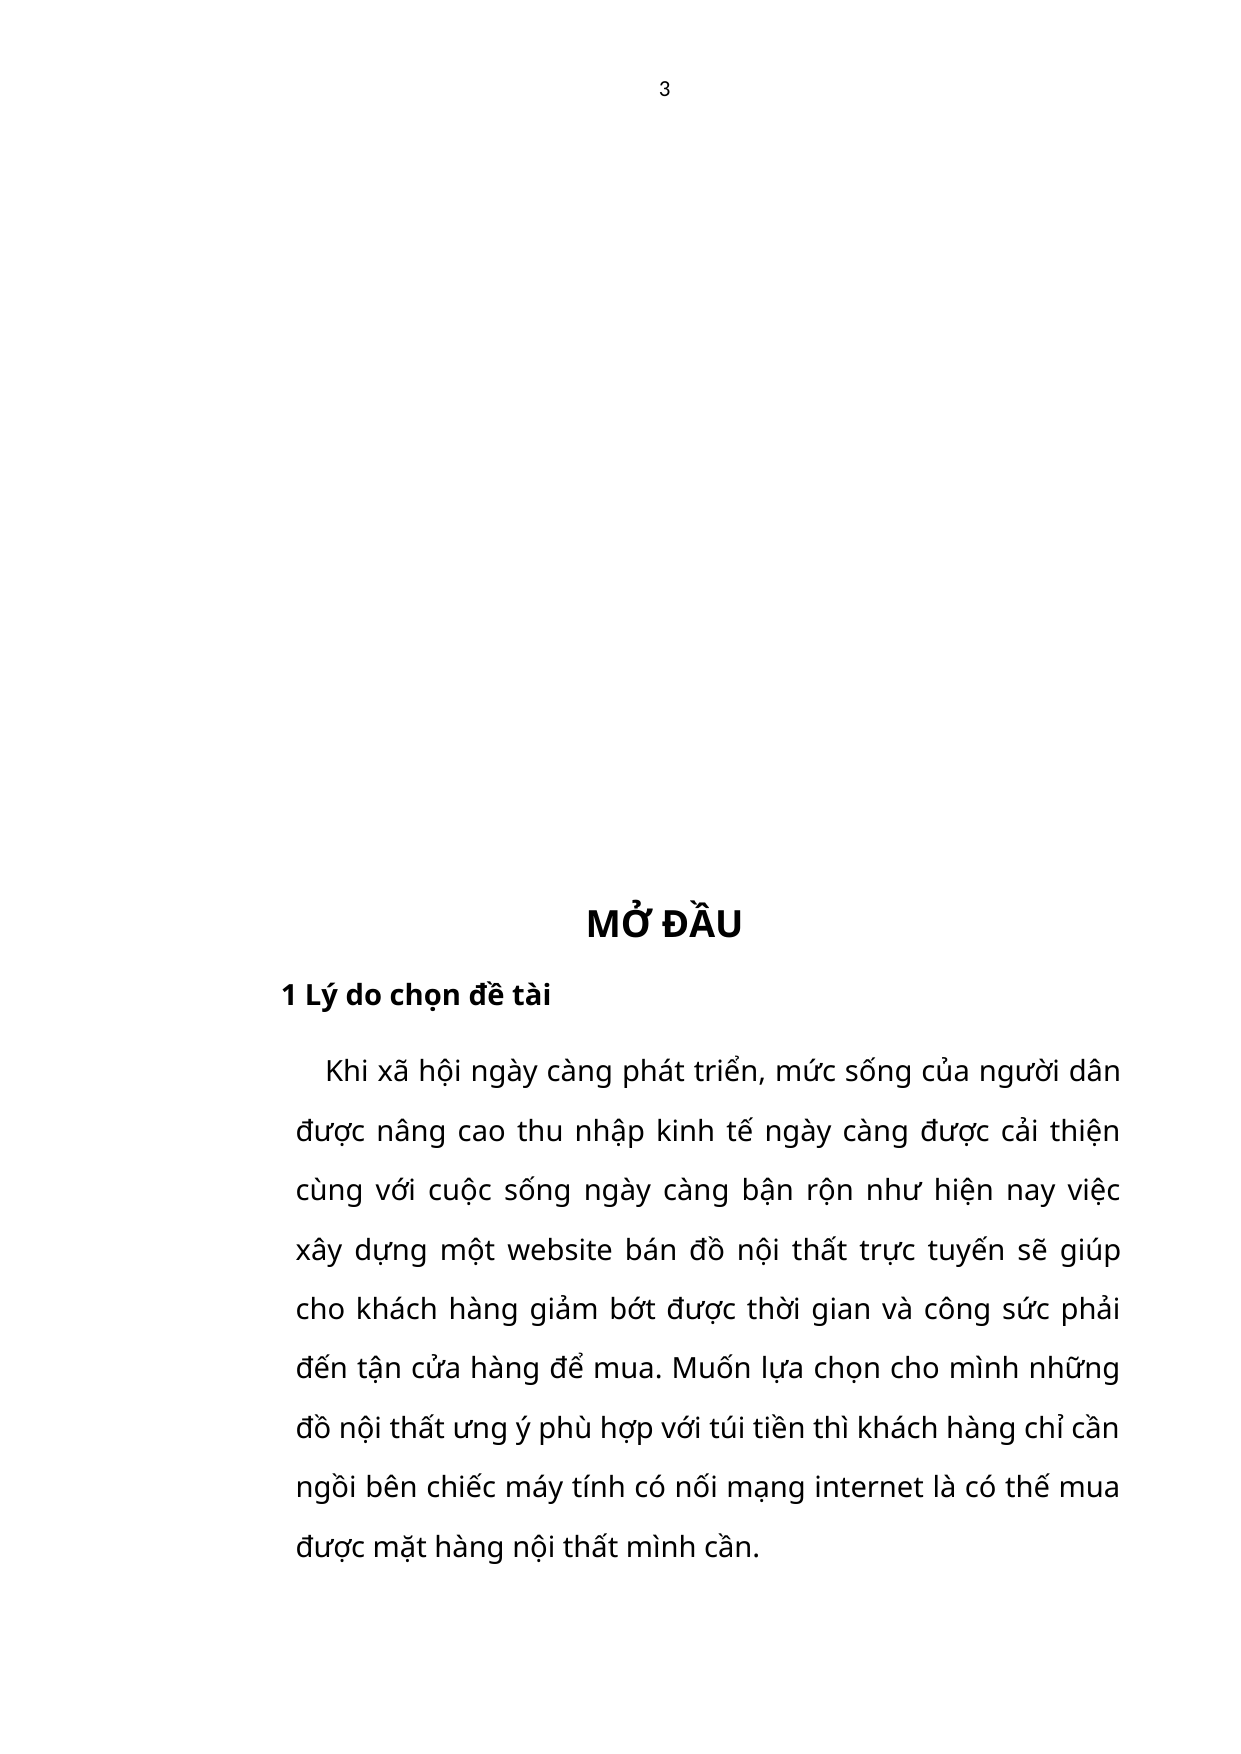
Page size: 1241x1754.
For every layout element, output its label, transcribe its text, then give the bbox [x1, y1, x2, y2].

subtitle MỞ ĐẦU [207, 898, 1122, 949]
text 1 Lý do chọn đề tài [207, 974, 1122, 1014]
text Khi xã hội ngày càng phát triển, mức sống của người dân được nâng cao thu nhập kinh tế ngày càng được cải thiện cùng với cuộc sống ngày càng bận rộn như hiện nay việc xây dựng một website bán đồ nội thất trực tuyến sẽ giúp cho khách hàng giảm bớt được thời gian và công sức phải đến tận cửa hàng để mua. Muốn lựa chọn cho mình những đồ nội thất ưng ý phù hợp với túi tiền thì khách hàng chỉ cần ngồi bên chiếc máy tính có nối mạng internet là có thế mua được mặt hàng nội thất mình cần. [295, 1050, 1122, 1566]
